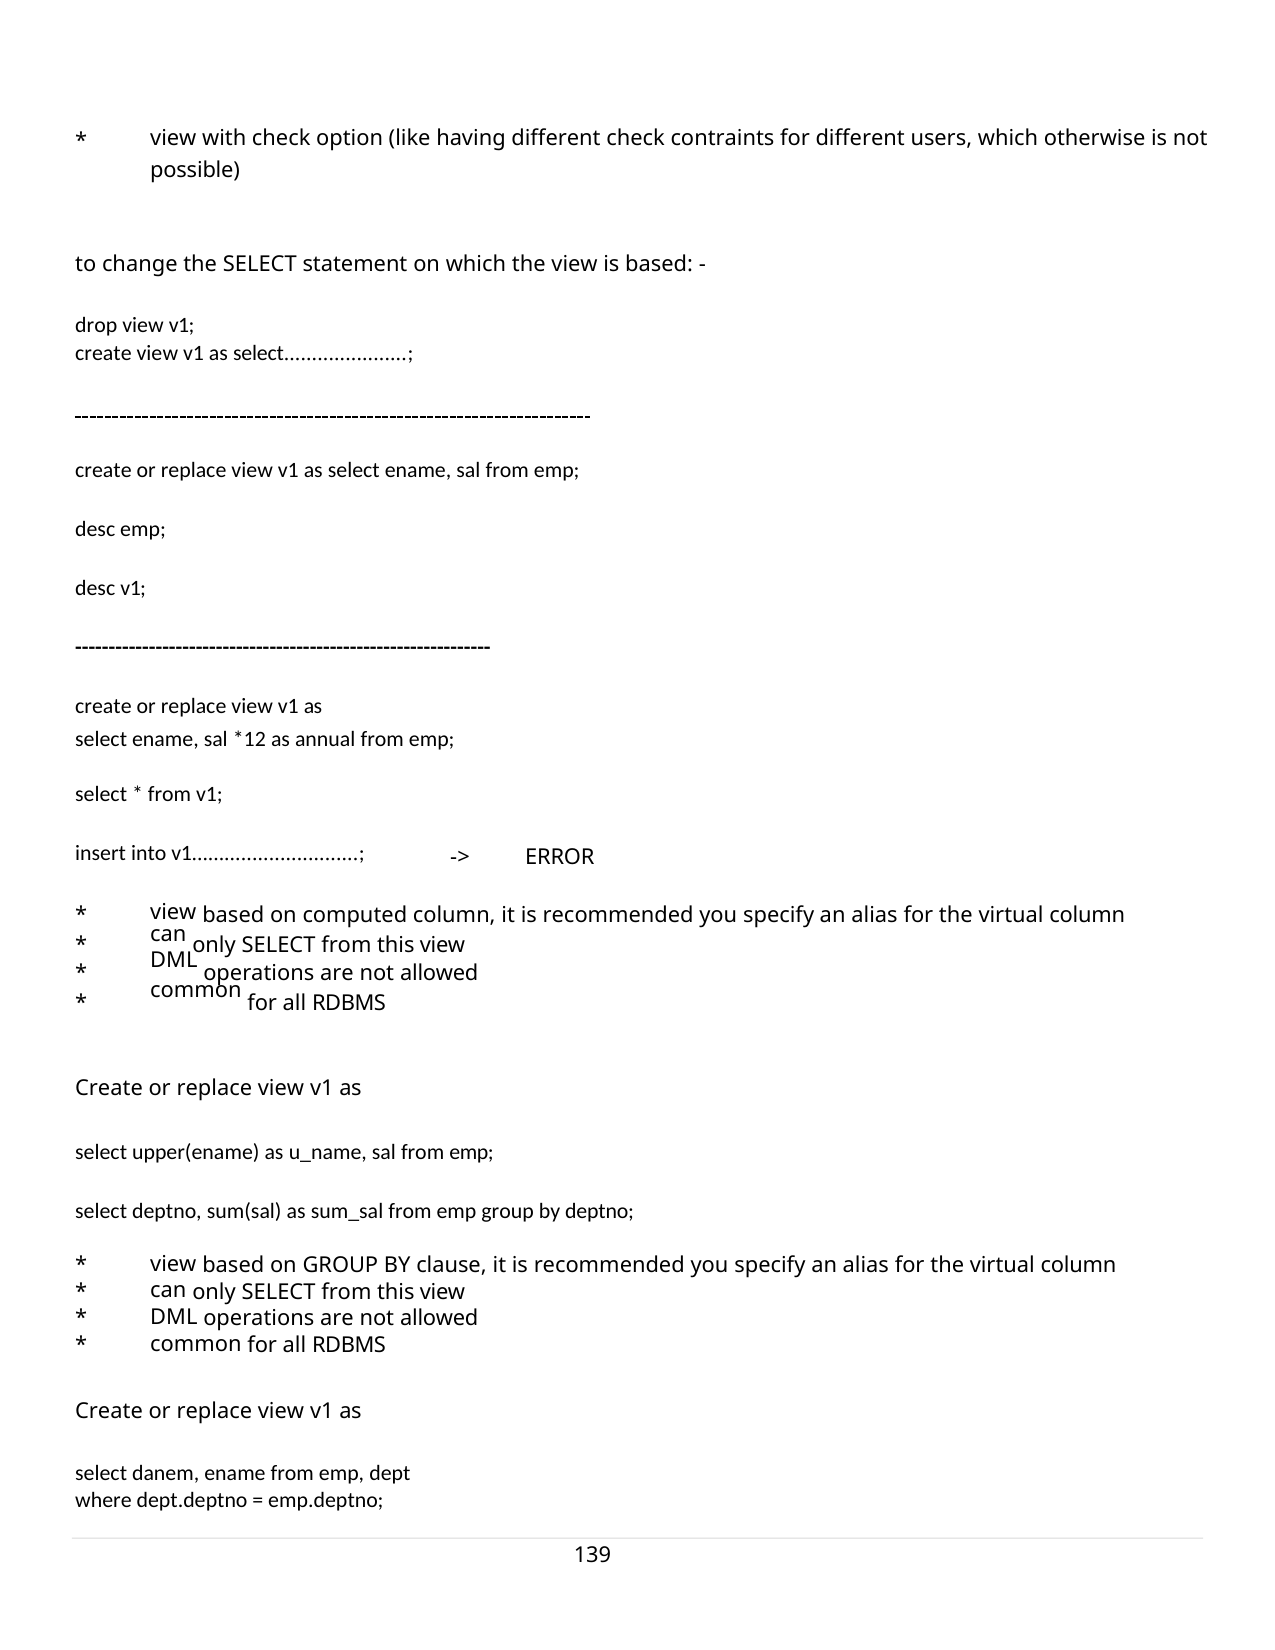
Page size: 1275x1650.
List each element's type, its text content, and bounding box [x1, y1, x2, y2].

text insert into v1 ; [75, 839, 369, 866]
list view based on computed column, it is recommended you specify an alias for the virtual column [75, 901, 1275, 928]
text create or replace view v1 as [75, 692, 1275, 719]
text create view v1 as select ; [75, 339, 1275, 366]
text select danem, ename from emp, dept where dept.deptno = emp.deptno; [75, 1459, 446, 1513]
text drop view v1; [75, 311, 1275, 338]
list view based on GROUP BY clause, it is recommended you specify an alias for the virtual column [75, 1251, 1275, 1278]
text select ename, sal *12 as annual from emp; select * from v1; [75, 725, 493, 807]
text desc v1; [75, 574, 1275, 600]
text Create or replace view v1 as [75, 1395, 1275, 1425]
text Create or replace view v1 as [75, 1072, 1275, 1101]
list common for all RDBMS [75, 1331, 1275, 1358]
list can only SELECT from this view [75, 928, 1275, 958]
list can only SELECT from this view [75, 1278, 1275, 1304]
text select deptno, sum(sal) as sum_sal from emp group by deptno; [75, 1197, 1275, 1224]
list view with check option (like having different check contraints for different users, which otherwise is not possible) [75, 122, 1275, 184]
text to change the SELECT statement on which the view is based: - [75, 248, 1275, 278]
list DML operations are not allowed [75, 958, 1275, 986]
text create or replace view v1 as select ename, sal from emp; desc emp; [75, 456, 612, 542]
list DML operations are not allowed [75, 1304, 1275, 1331]
text select upper(ename) as u_name, sal from emp; [75, 1138, 1275, 1165]
text -------------------------------------------------------------- [75, 633, 1275, 659]
text -> ERROR [450, 841, 1275, 871]
list common for all RDBMS [75, 986, 1275, 1017]
